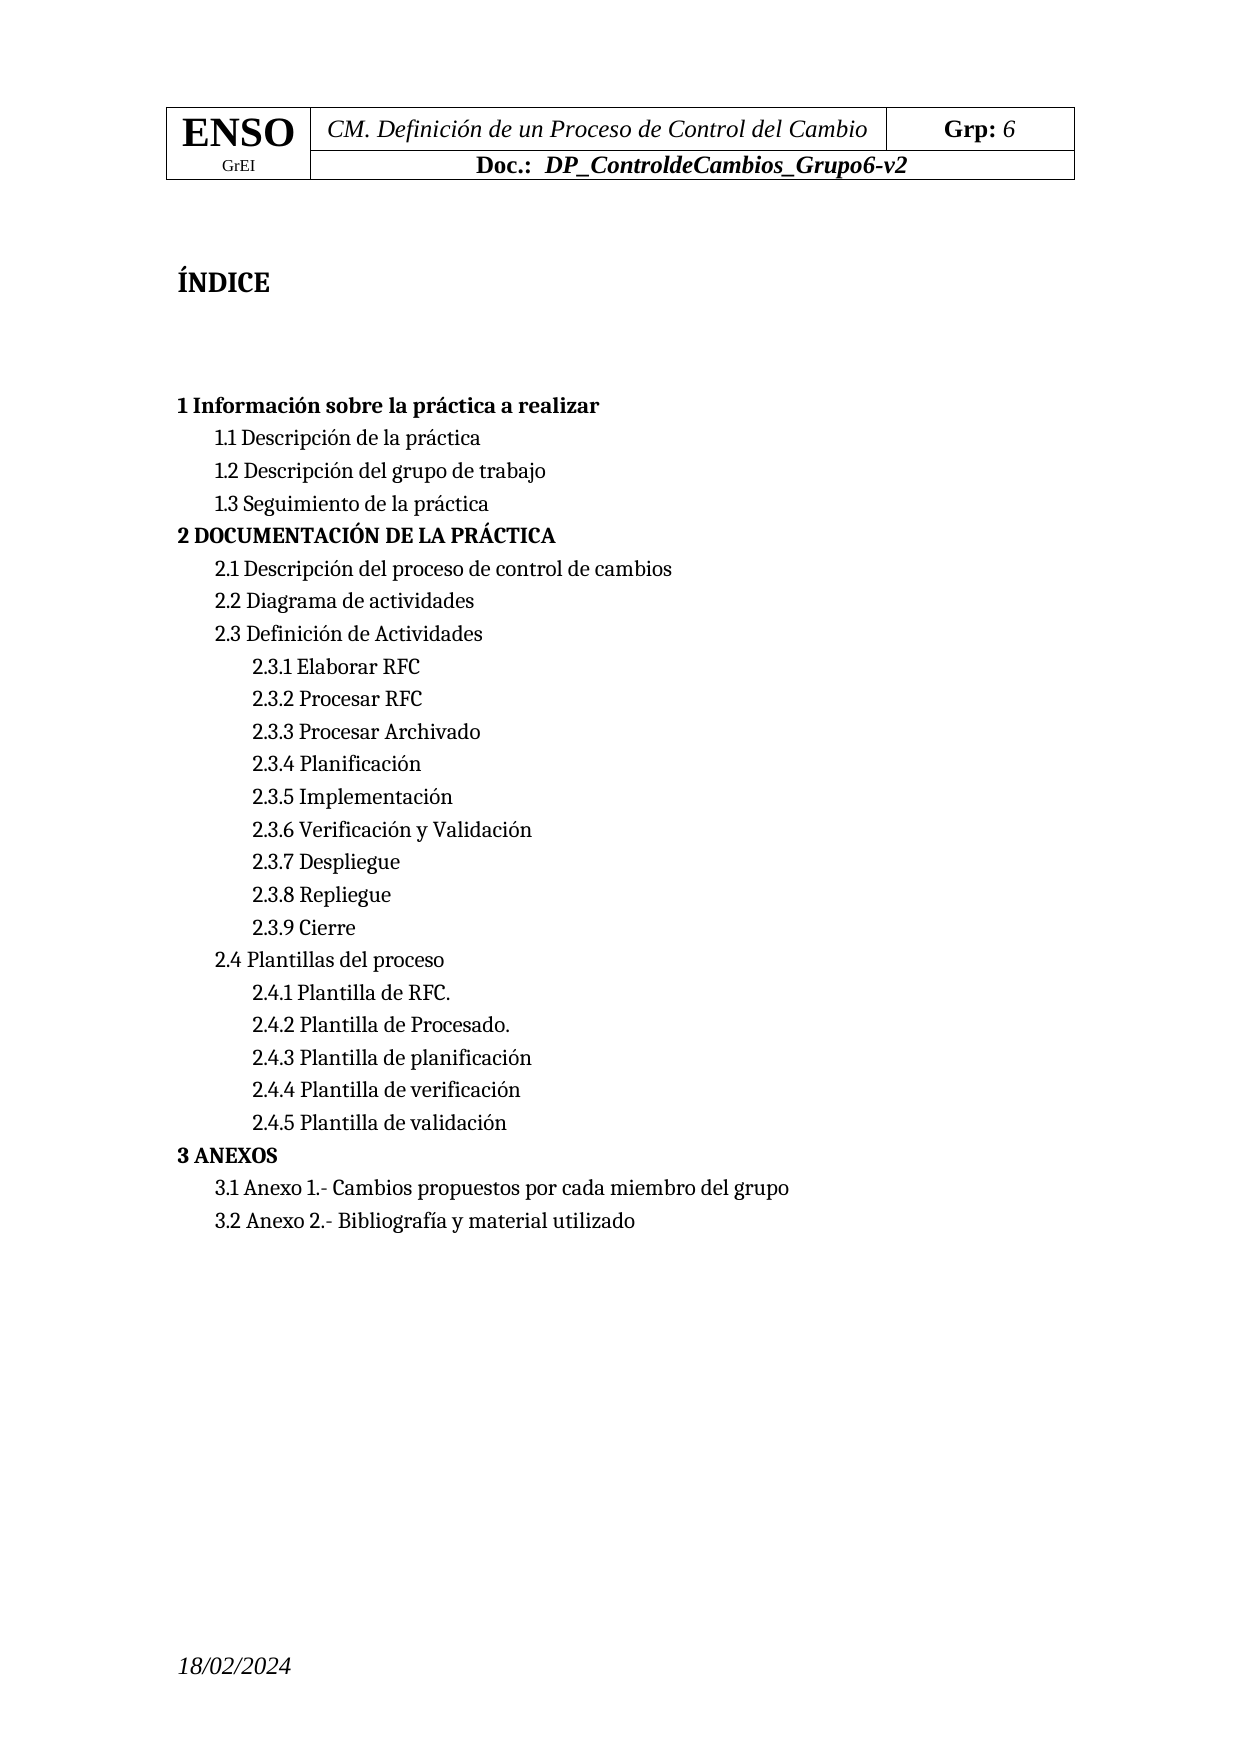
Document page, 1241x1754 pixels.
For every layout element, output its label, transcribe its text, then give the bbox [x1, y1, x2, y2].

text ÍNDICE [177, 267, 1063, 300]
